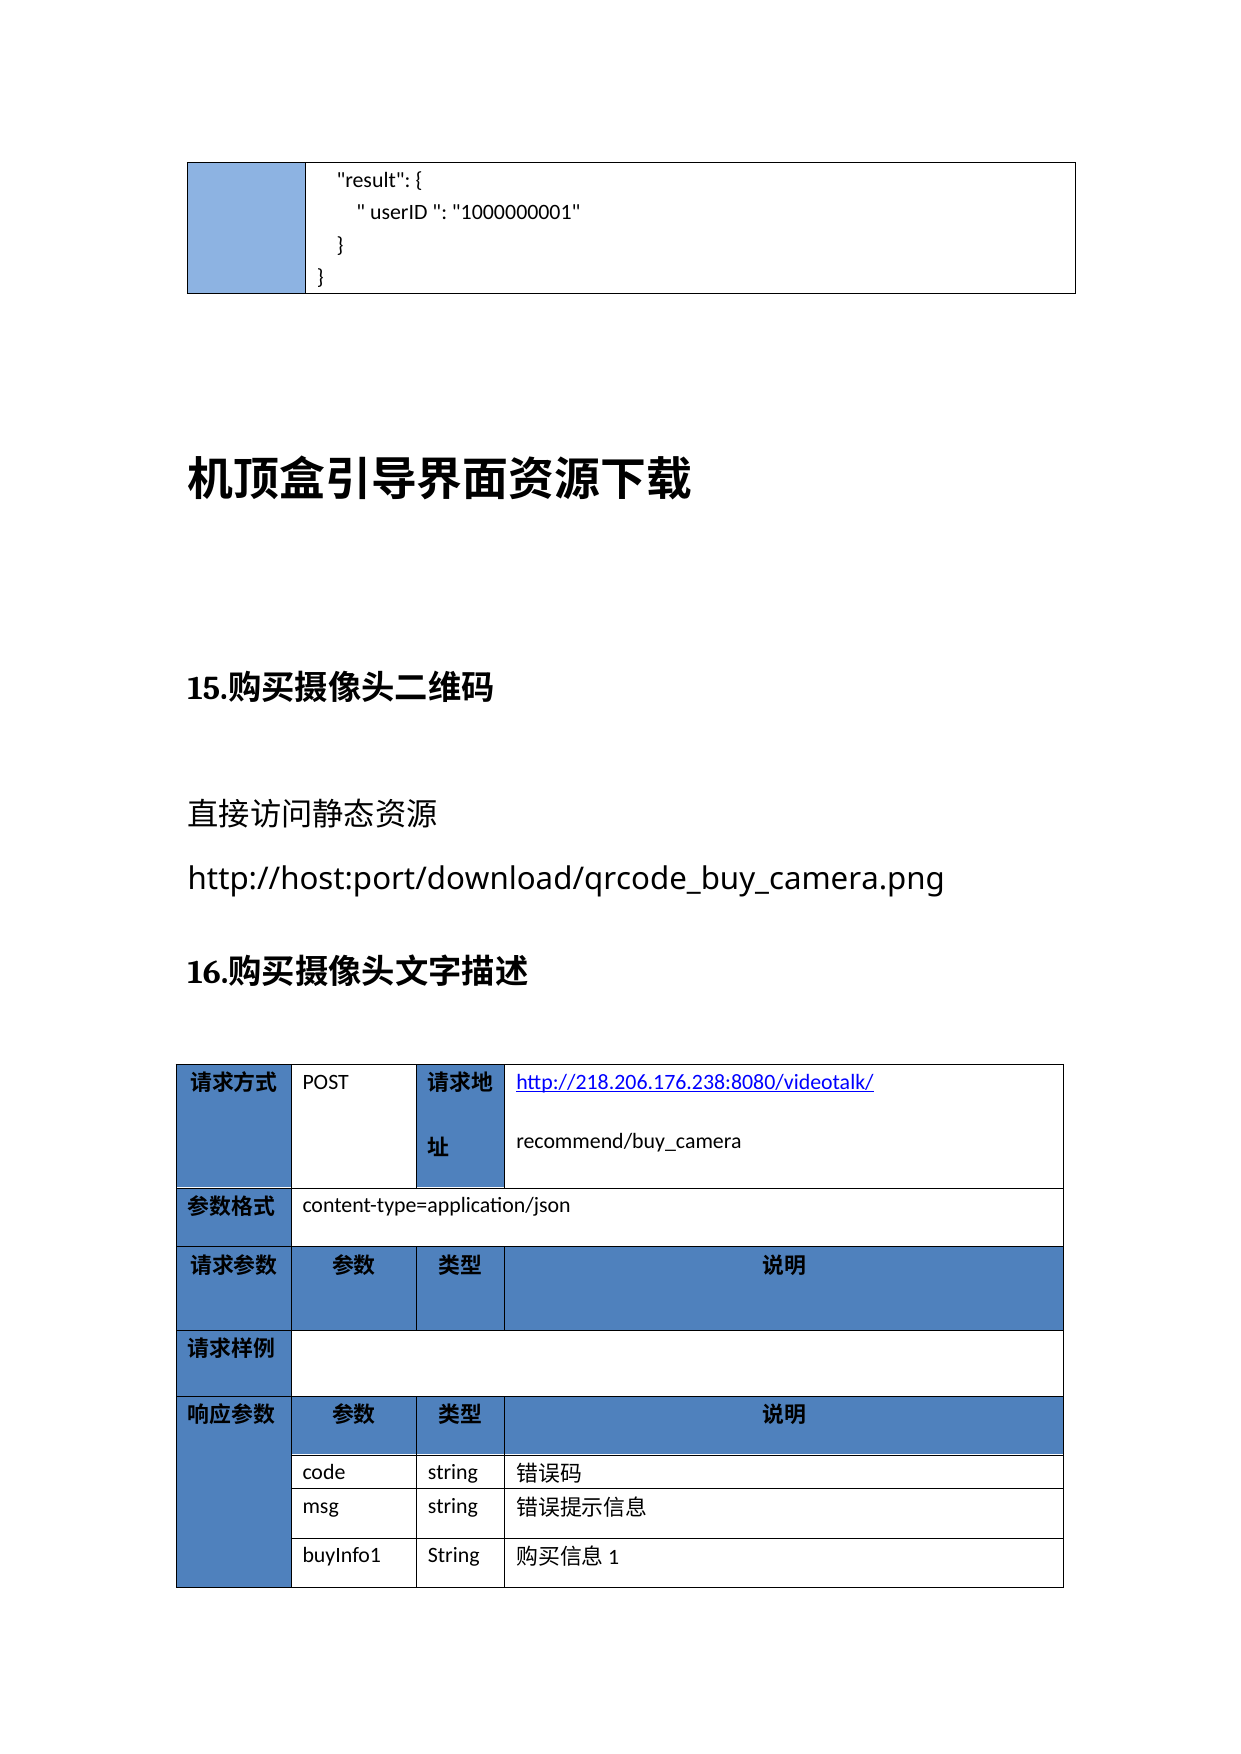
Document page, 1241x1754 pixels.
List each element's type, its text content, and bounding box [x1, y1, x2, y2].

text 直接访问静态资源 [187, 779, 1053, 844]
table_cell string [417, 1489, 504, 1538]
table_cell code [292, 1456, 416, 1488]
table_cell buyInfo1 [292, 1539, 416, 1587]
subtitle 15.购买摄像头二维码 [187, 652, 1053, 717]
table_header 请求方式 [177, 1065, 291, 1187]
table_cell 说明 [505, 1397, 1063, 1454]
text http://host:port/download/qrcode_buy_camera.png [187, 844, 1053, 909]
table_header http://218.206.176.238:8080/videotalk/ recommend/buy_camera [505, 1065, 1063, 1187]
table_cell 错误码 [505, 1456, 1063, 1488]
table_cell 参数 [292, 1397, 416, 1454]
table_cell 购买信息1 [505, 1539, 1063, 1587]
table_cell string [417, 1456, 504, 1488]
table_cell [306, 163, 1075, 293]
table_cell 响应参数 [177, 1397, 291, 1587]
table_cell 参数格式 [177, 1189, 291, 1246]
table_cell 说明 [505, 1247, 1063, 1330]
table_cell [292, 1331, 1063, 1396]
table_header POST [292, 1065, 416, 1187]
table_cell 错误提示信息 [505, 1489, 1063, 1538]
table_header 请求地址 [417, 1065, 504, 1187]
subtitle 机顶盒引导界面资源下载 [187, 427, 1053, 524]
table_cell 类型 [417, 1247, 504, 1330]
table_cell String [417, 1539, 504, 1587]
table_cell 请求样例 [177, 1331, 291, 1396]
table_cell 类型 [417, 1397, 504, 1454]
table_cell msg [292, 1489, 416, 1538]
table_cell 请求参数 [177, 1247, 291, 1330]
table_cell 响应样例 [188, 163, 305, 293]
table_cell content-type=application/json [292, 1189, 1063, 1246]
table_cell 参数 [292, 1247, 416, 1330]
subtitle 16.购买摄像头文字描述 [187, 937, 1053, 1002]
